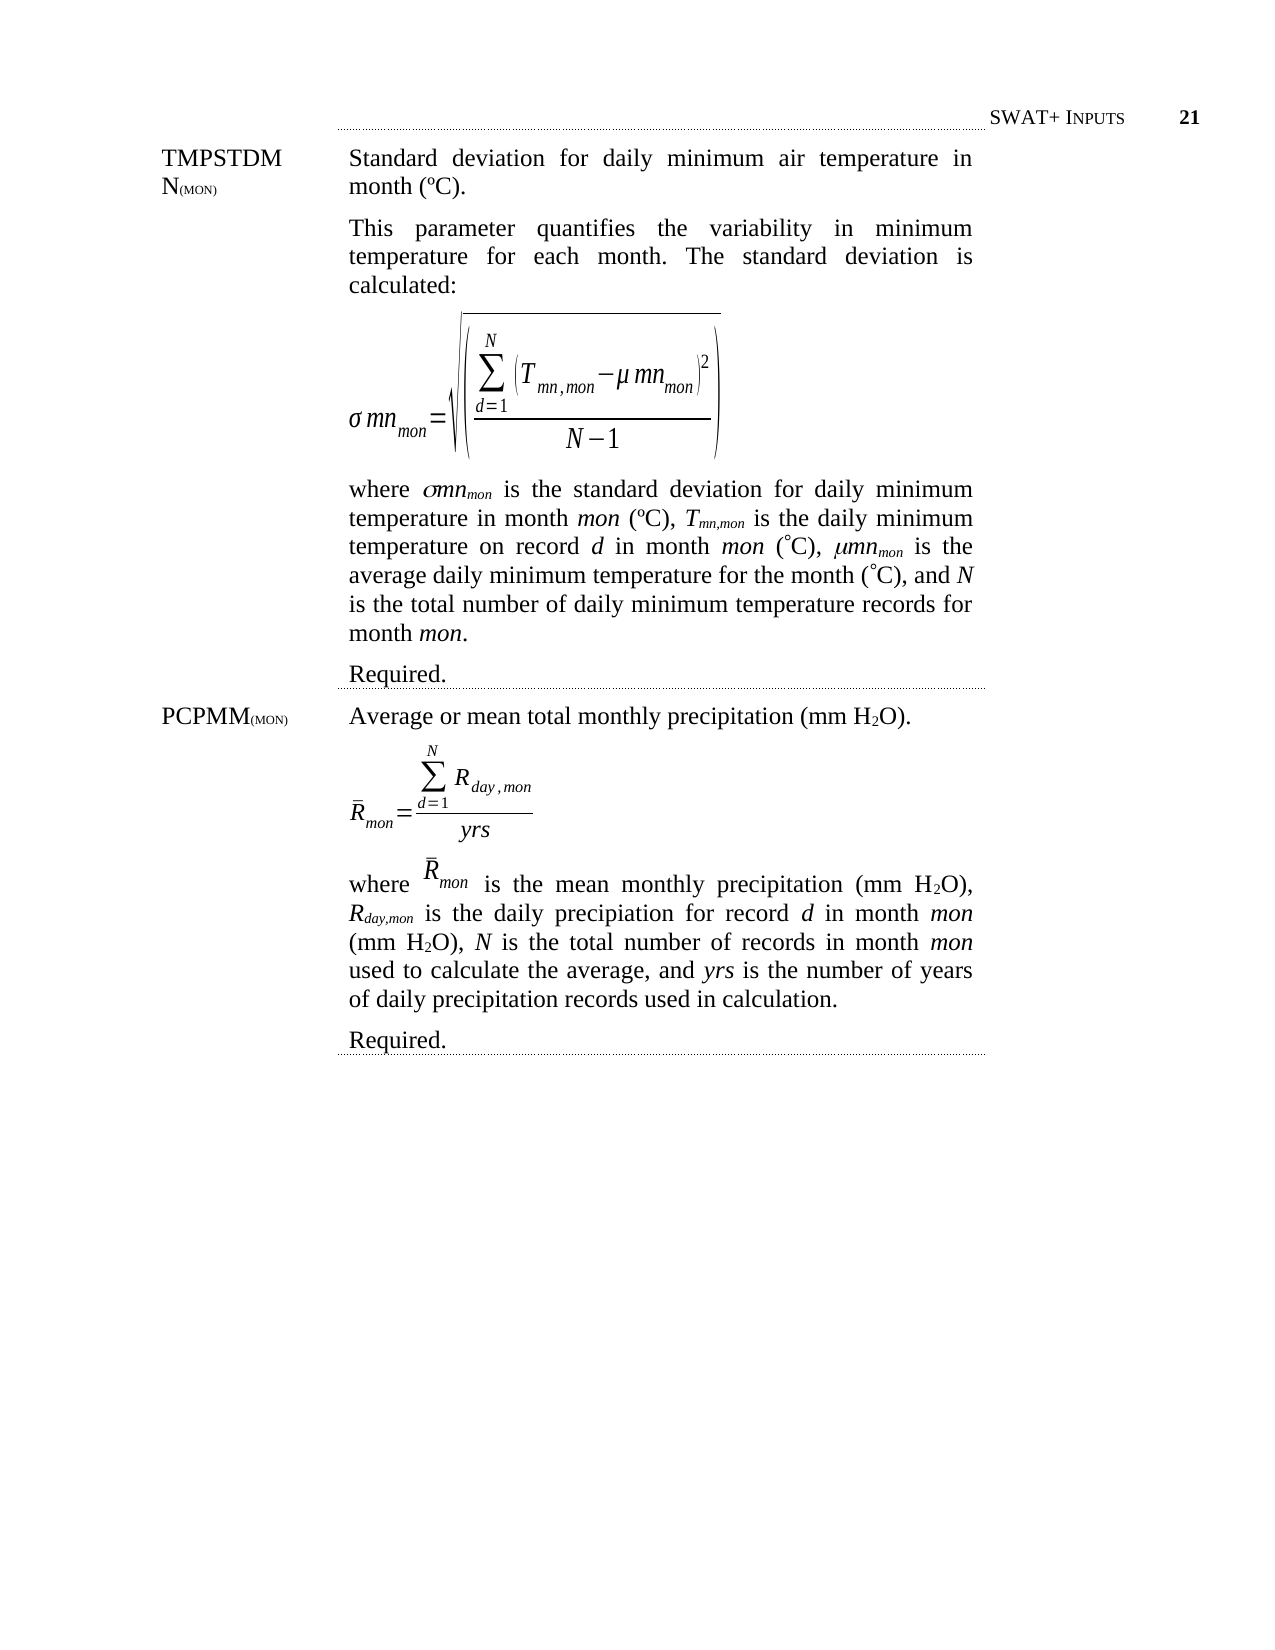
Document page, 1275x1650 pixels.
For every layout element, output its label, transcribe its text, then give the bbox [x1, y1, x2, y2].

table_cell TMPStDmn(mon) [150, 129, 337, 688]
table_cell PCPmm(mon) [150, 688, 337, 1054]
table_cell Average or mean total monthly precipitation (mm H2O). where is the mean monthly precipitation (mm H2O), Rday,mon is the daily precipiation for record d in month mon (mm H2O), N is the total number of records in month mon used to calculate the average, and yrs is the number of years of daily precipitation records used in calculation. Required. [338, 688, 984, 1054]
table_cell Standard deviation for daily minimum air temperature in month (ºC). This parameter quantifies the variability in minimum temperature for each month. The standard deviation is calculated: where mnmon is the standard deviation for daily minimum temperature in month mon (ºC), Tmn,mon is the daily minimum temperature on record d in month mon (C), mnmon is the average daily minimum temperature for the month (C), and N is the total number of daily minimum temperature records for month mon. Required. [338, 129, 984, 688]
